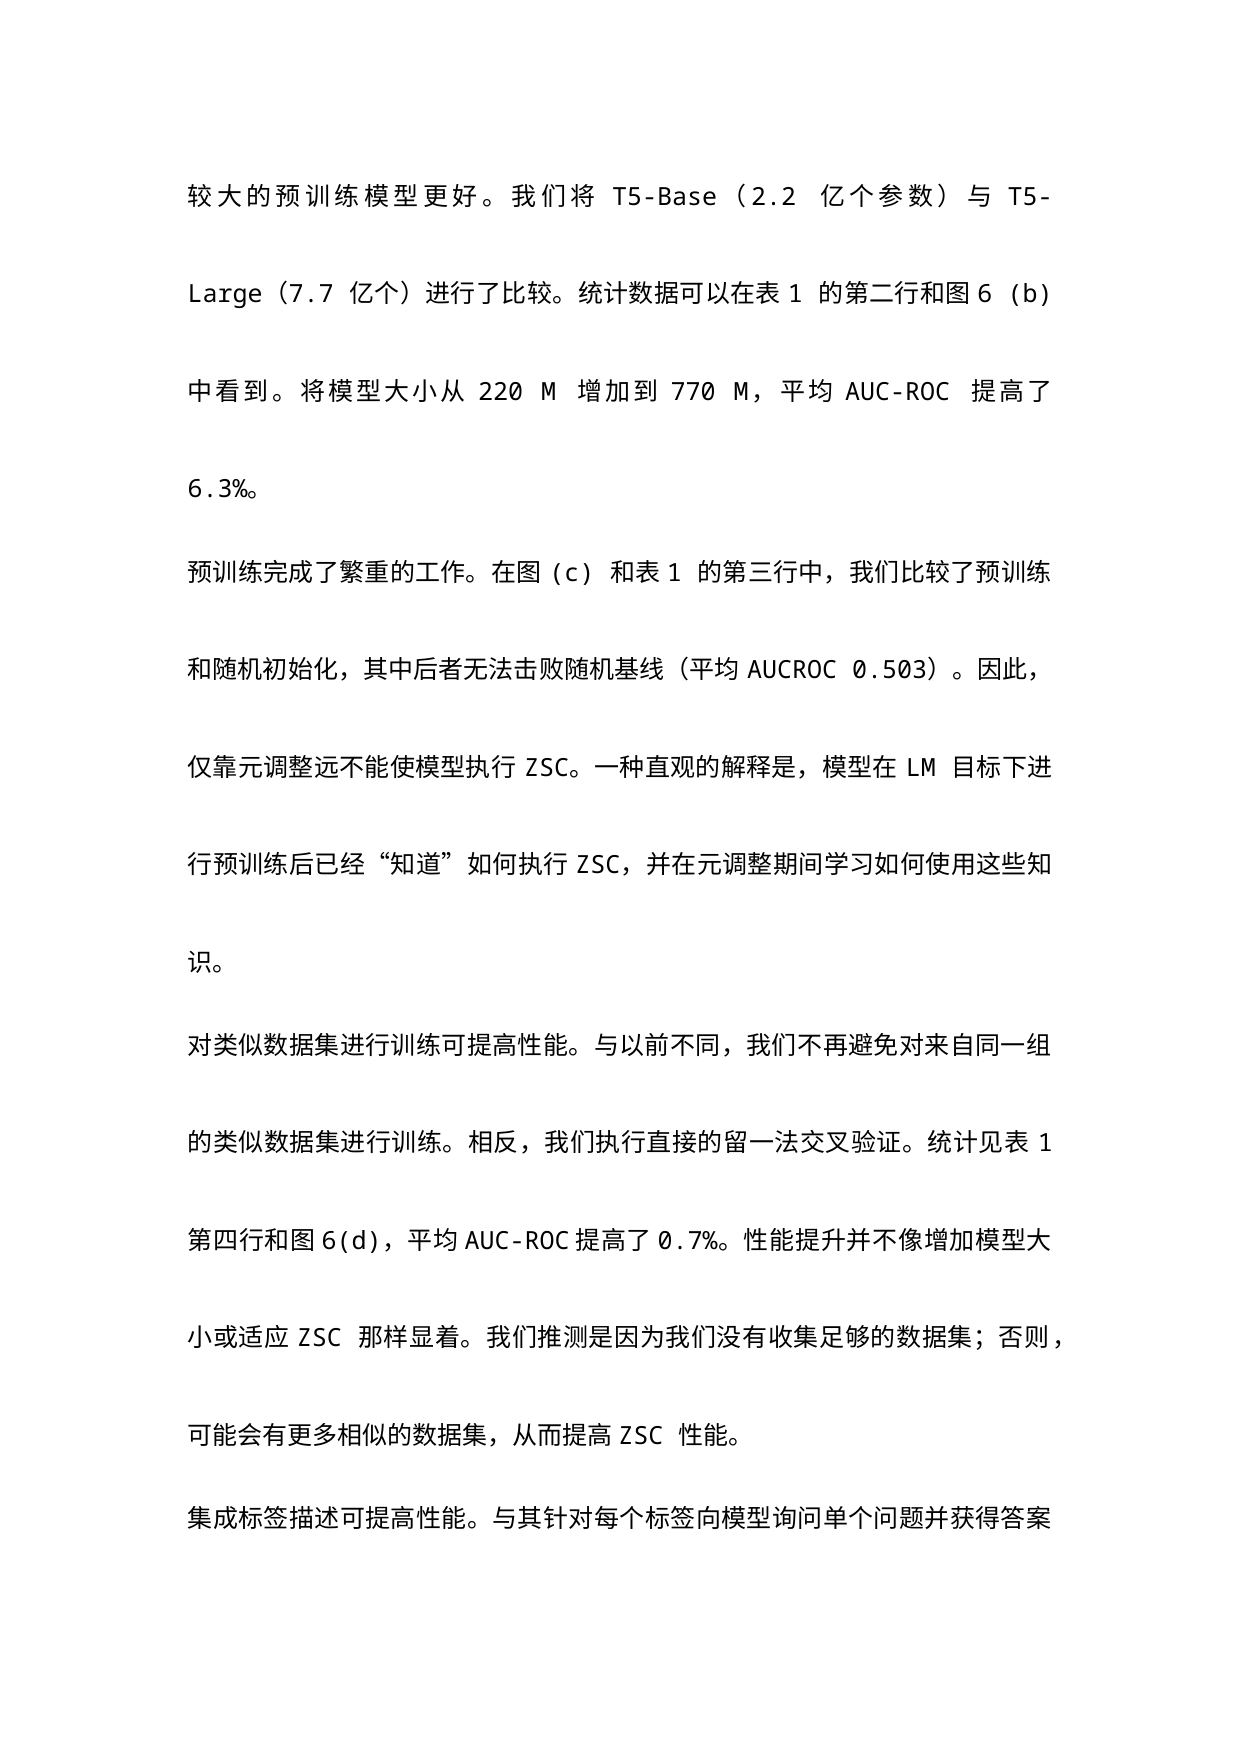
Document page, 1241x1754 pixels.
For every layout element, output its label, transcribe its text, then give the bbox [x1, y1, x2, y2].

text 较大的预训练模型更好。我们将 T5-Base（2.2 亿个参数）与 T5-Large（7.7 亿个）进行了比较。统计数据可以在表 1 的第二行和图 6 (b) 中看到。将模型大小从 220 M 增加到 770 M，平均 AUC-ROC 提高了 6.3%。 [187, 162, 1053, 519]
text 对类似数据集进行训练可提高性能。与以前不同，我们不再避免对来自同一组的类似数据集进行训练。相反，我们执行直接的留一法交叉验证。统计见表1第四行和图6(d)，平均AUC-ROC提高了0.7%。性能提升并不像增加模型大小或适应 ZSC 那样显着。我们推测是因为我们没有收集足够的数据集；否则，可能会有更多相似的数据集，从而提高 ZSC 性能。 [187, 1011, 1053, 1466]
text 预训练完成了繁重的工作。在图 (c) 和表 1 的第三行中，我们比较了预训练和随机初始化，其中后者无法击败随机基线（平均 AUCROC 0.503）。因此，仅靠元调整远不能使模型执行 ZSC。一种直观的解释是，模型在 LM 目标下进行预训练后已经“知道”如何执行 ZSC，并在元调整期间学习如何使用这些知识。 [187, 538, 1053, 993]
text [187, 1484, 1053, 1549]
